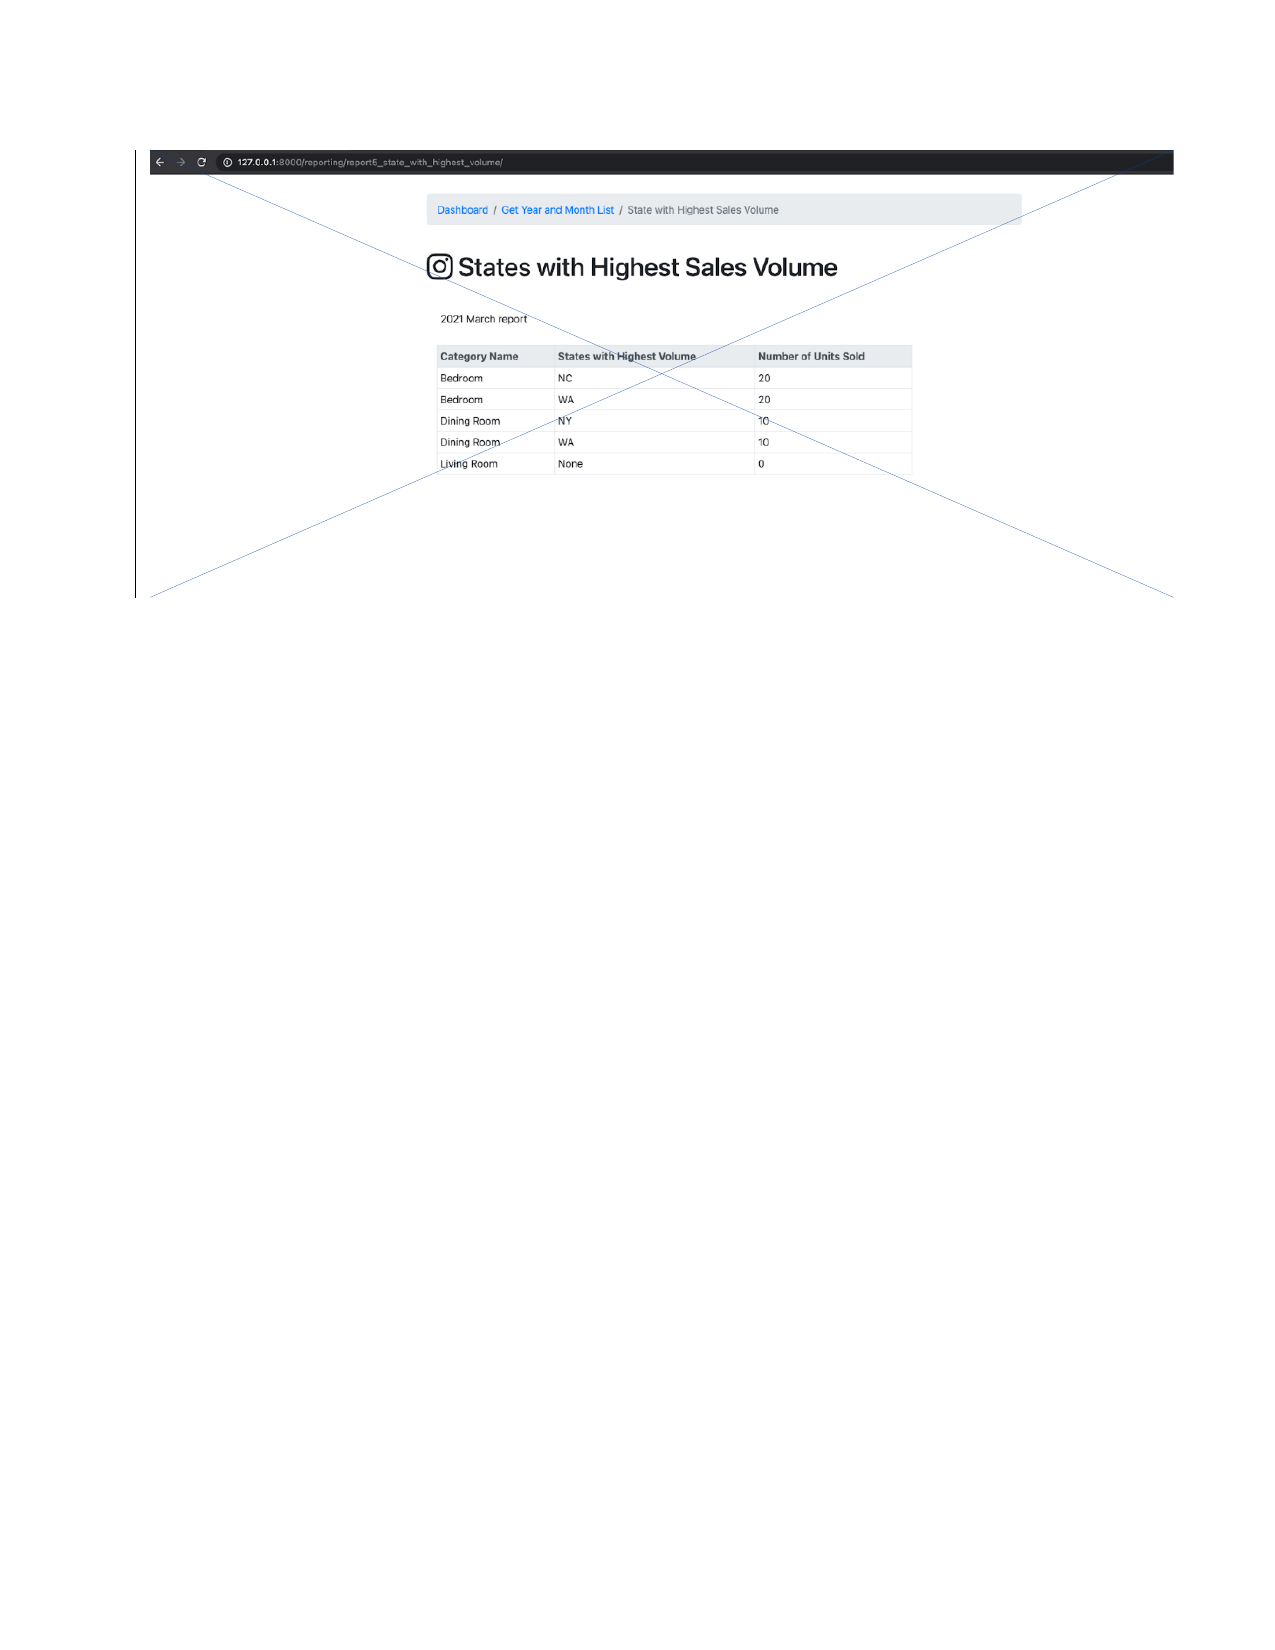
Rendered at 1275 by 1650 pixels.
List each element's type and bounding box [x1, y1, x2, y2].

picture [152, 375, 1172, 598]
picture [150, 151, 659, 596]
picture [153, 150, 1170, 373]
picture [664, 151, 1174, 597]
